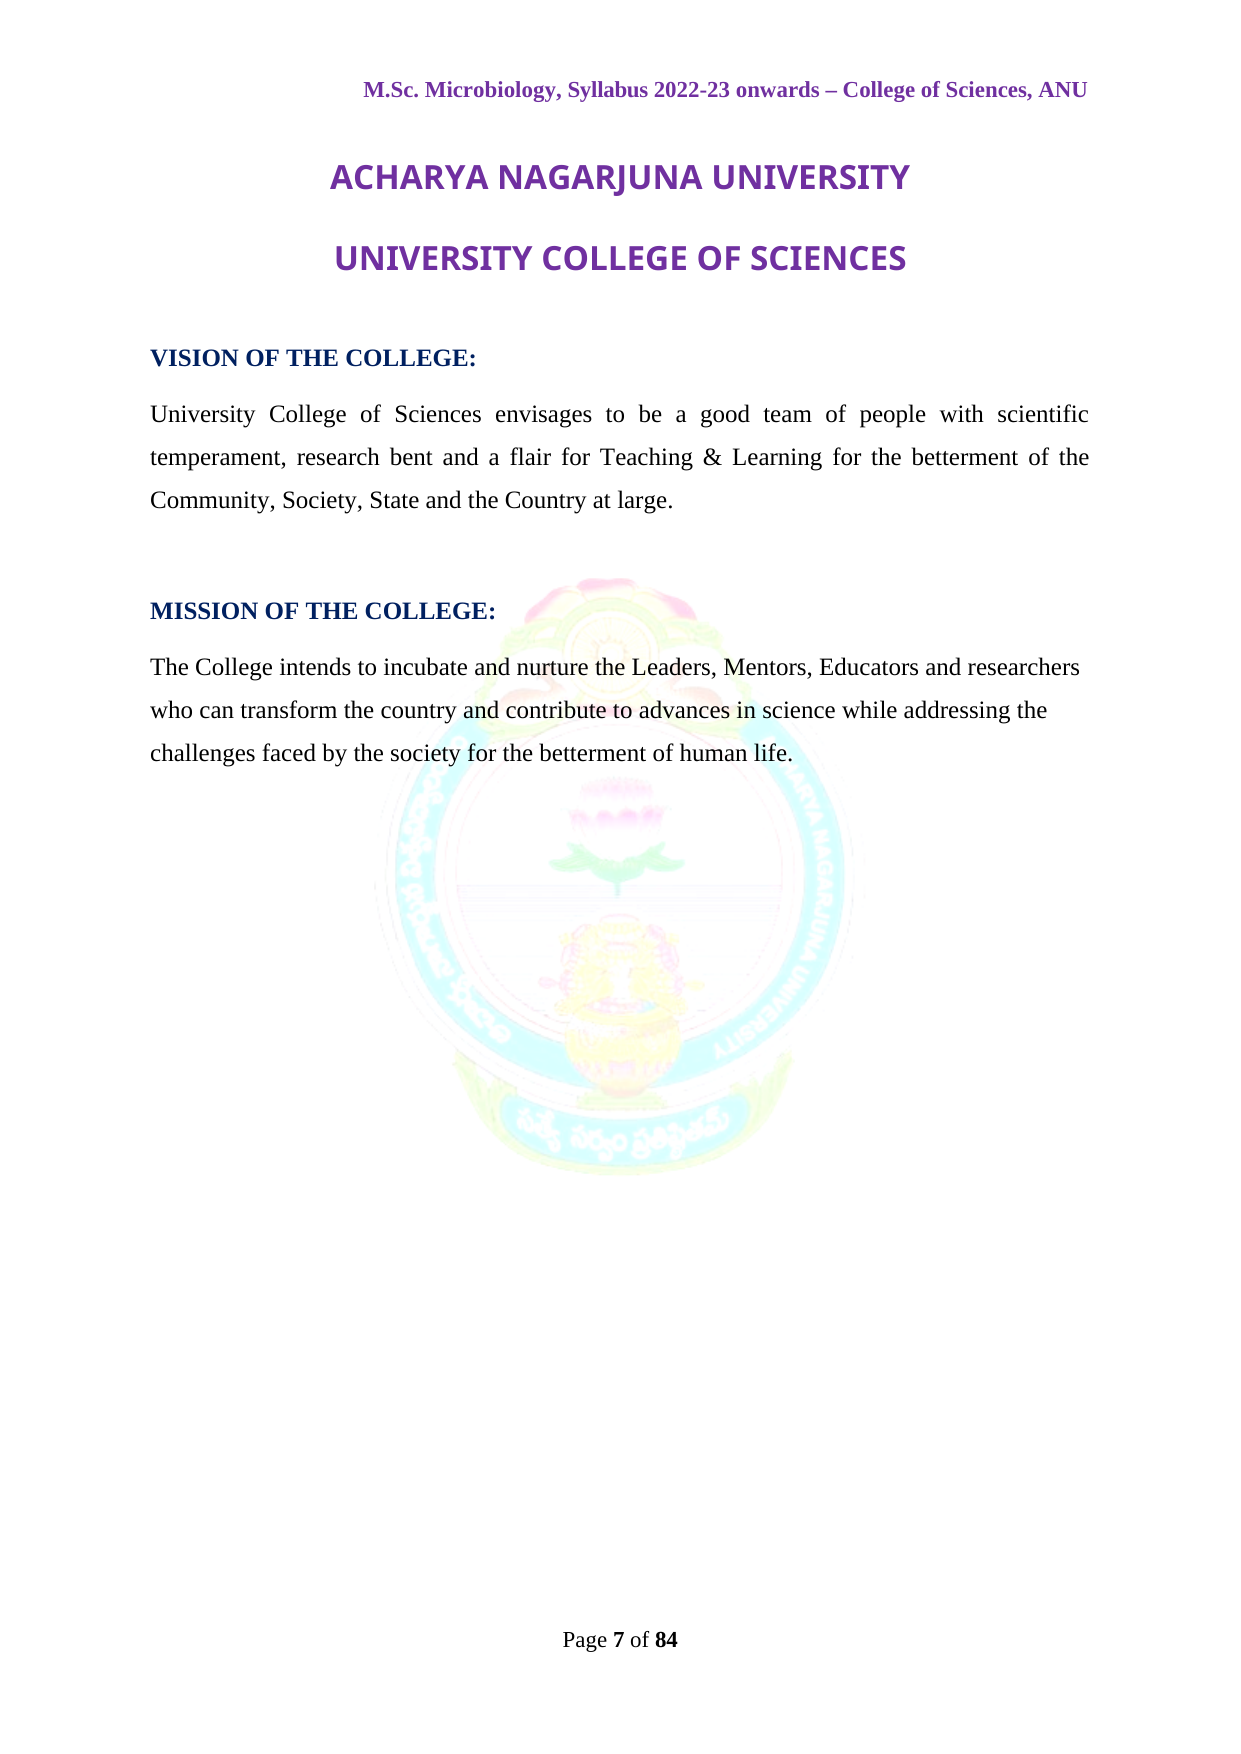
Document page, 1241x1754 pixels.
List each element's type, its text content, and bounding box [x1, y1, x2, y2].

text MISSION OF THE COLLEGE: [150, 596, 1090, 625]
text ACHARYA NAGARJUNA UNIVERSITY [150, 154, 1090, 199]
text University College of Sciences envisages to be a good team of people with scientific temperament, research bent and a flair for Teaching & Learning for the betterment of the Community, Society, State and the Country at large. [150, 399, 1090, 514]
text UNIVERSITY COLLEGE OF SCIENCES [150, 235, 1090, 280]
text VISION OF THE COLLEGE: [150, 343, 1090, 372]
text The College intends to incubate and nurture the Leaders, Mentors, Educators and researchers who can transform the country and contribute to advances in science while addressing the challenges faced by the society for the betterment of human life. [150, 652, 1090, 767]
